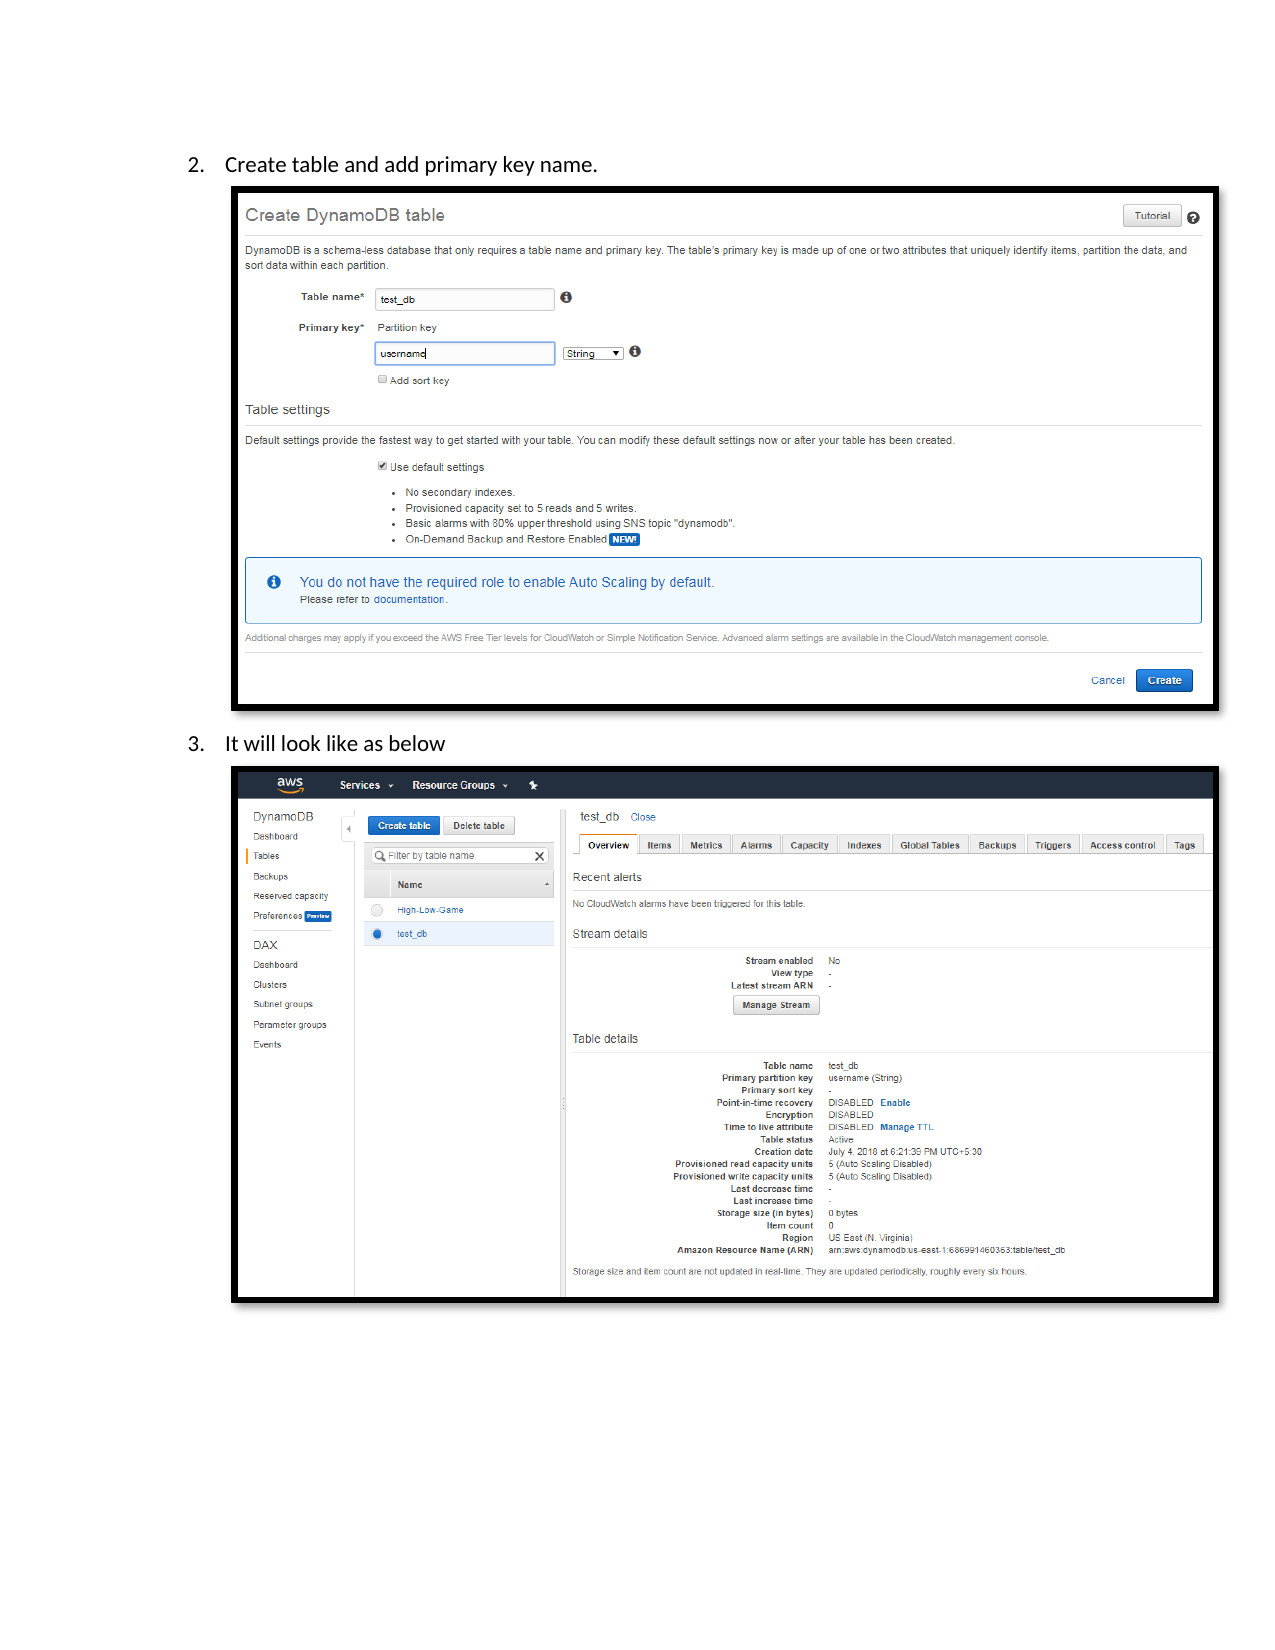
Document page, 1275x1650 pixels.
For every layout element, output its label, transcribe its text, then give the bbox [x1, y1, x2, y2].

picture [238, 772, 1213, 1297]
list Create table and add primary key name. [187, 150, 1125, 178]
list It will look like as below [187, 729, 1125, 757]
picture [238, 193, 1213, 704]
